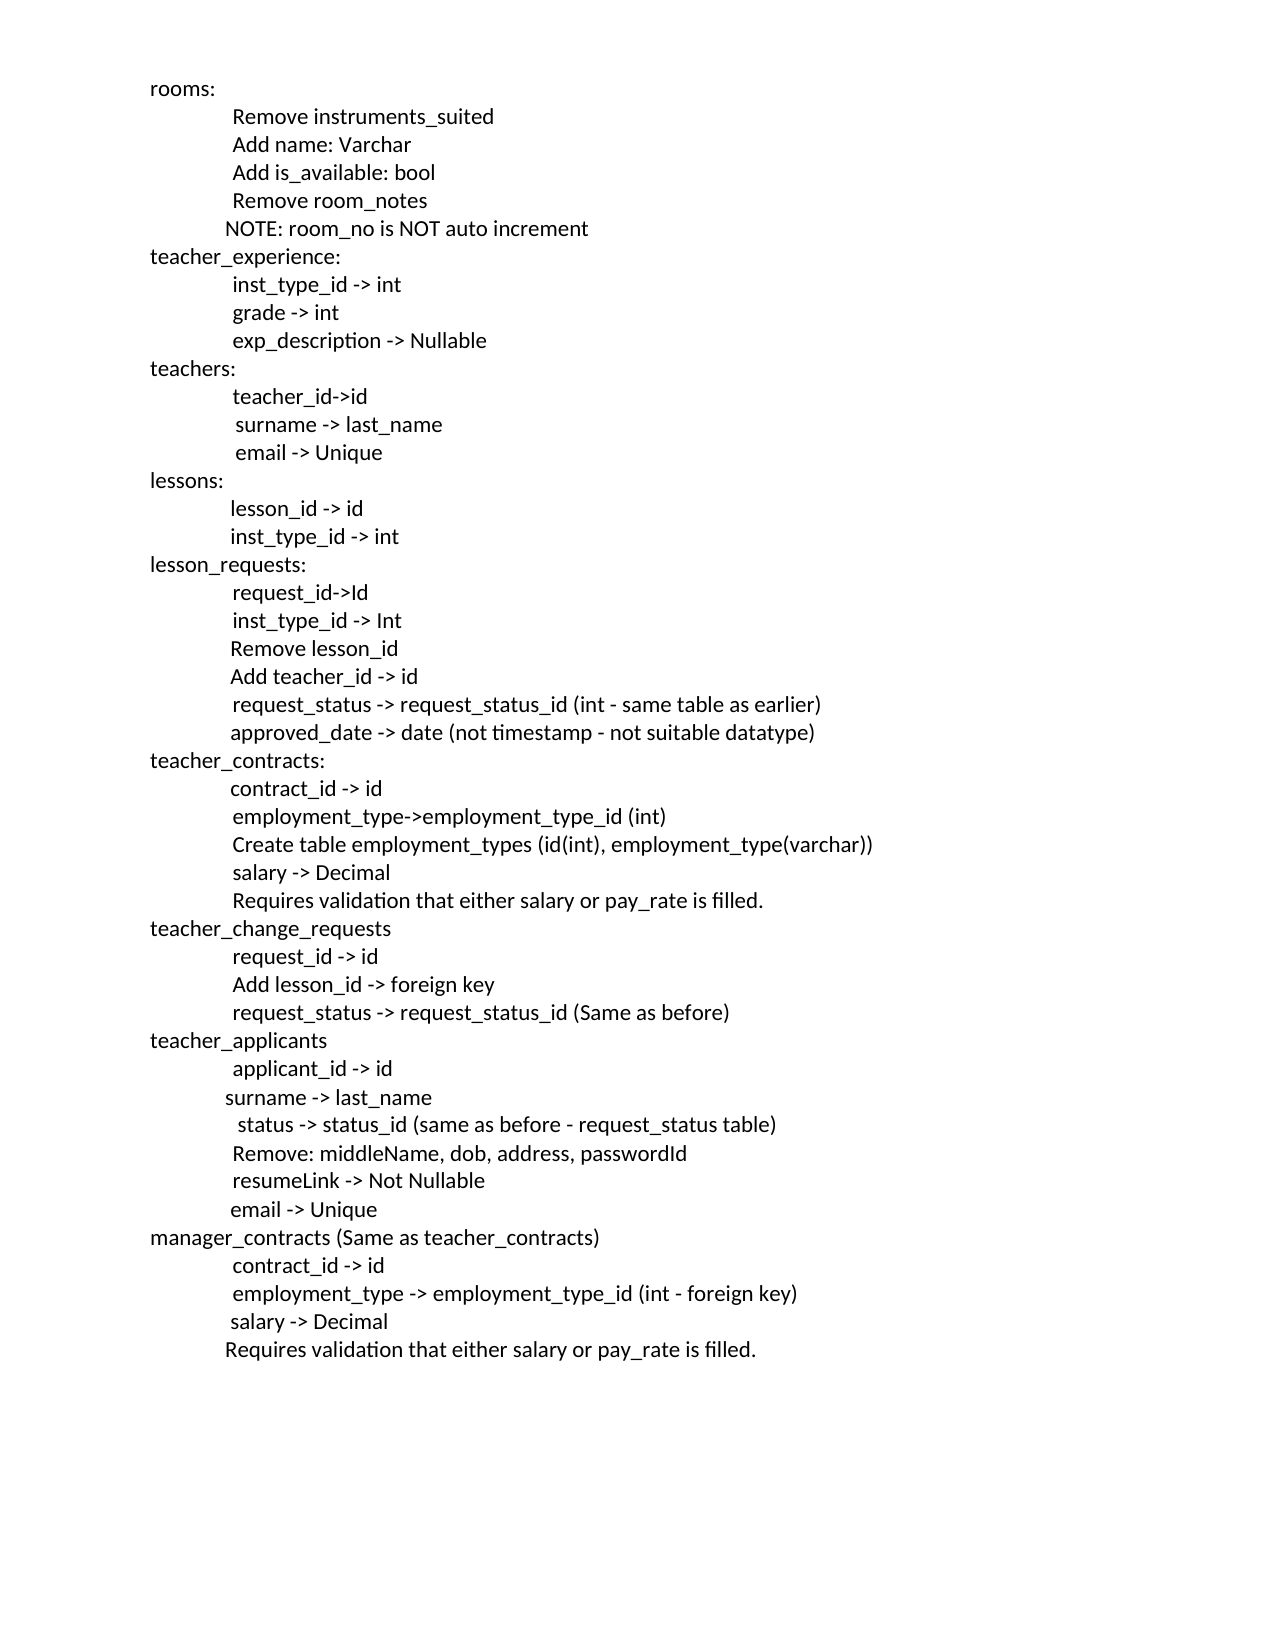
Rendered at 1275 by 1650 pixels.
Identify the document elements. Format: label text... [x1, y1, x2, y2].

text contract_id -> id [150, 774, 1125, 802]
text Add lesson_id -> foreign key [150, 971, 1125, 998]
text grade -> int [150, 298, 1125, 326]
text request_status -> request_status_id (Same as before) [150, 998, 1125, 1027]
text Requires validation that either salary or pay_rate is filled. [150, 1335, 1125, 1363]
text lesson_id -> id [150, 494, 1125, 522]
text Add is_available: bool [150, 158, 1125, 186]
text manager_contracts (Same as teacher_contracts) [150, 1223, 1125, 1251]
text applicant_id -> id [150, 1054, 1125, 1083]
text contract_id -> id [150, 1251, 1125, 1279]
text Create table employment_types (id(int), employment_type(varchar)) [150, 830, 1125, 858]
text inst_type_id -> int [150, 522, 1125, 550]
text approved_date -> date (not timestamp - not suitable datatype) [150, 718, 1125, 746]
text lessons: [150, 466, 1125, 494]
text status -> status_id (same as before - request_status table) [150, 1111, 1125, 1139]
text inst_type_id -> int [150, 270, 1125, 298]
text Remove lesson_id [150, 634, 1125, 662]
text teacher_change_requests [150, 914, 1125, 942]
text NOTE: room_no is NOT auto increment [150, 214, 1125, 242]
text salary -> Decimal [150, 1307, 1125, 1335]
text request_status -> request_status_id (int - same table as earlier) [150, 690, 1125, 718]
text request_id->Id [150, 578, 1125, 606]
text resumeLink -> Not Nullable [150, 1167, 1125, 1195]
text teachers: [150, 354, 1125, 382]
text employment_type->employment_type_id (int) [150, 802, 1125, 830]
text employment_type -> employment_type_id (int - foreign key) [150, 1279, 1125, 1307]
text Remove: middleName, dob, address, passwordId [150, 1139, 1125, 1167]
text email -> Unique [150, 1195, 1125, 1223]
text exp_description -> Nullable [150, 326, 1125, 354]
text Add name: Varchar [150, 130, 1125, 158]
text request_id -> id [150, 942, 1125, 971]
text teacher_id->id [150, 382, 1125, 410]
text rooms: [150, 74, 1125, 102]
text lesson_requests: [150, 550, 1125, 578]
text teacher_applicants [150, 1027, 1125, 1054]
text teacher_experience: [150, 242, 1125, 270]
text inst_type_id -> Int [150, 606, 1125, 634]
text Requires validation that either salary or pay_rate is filled. [150, 886, 1125, 914]
text surname -> last_name [150, 410, 1125, 438]
text email -> Unique [150, 438, 1125, 466]
text surname -> last_name [150, 1083, 1125, 1111]
text Add teacher_id -> id [150, 662, 1125, 690]
text teacher_contracts: [150, 746, 1125, 774]
text Remove instruments_suited [150, 102, 1125, 130]
text Remove room_notes [150, 186, 1125, 214]
text salary -> Decimal [150, 858, 1125, 886]
